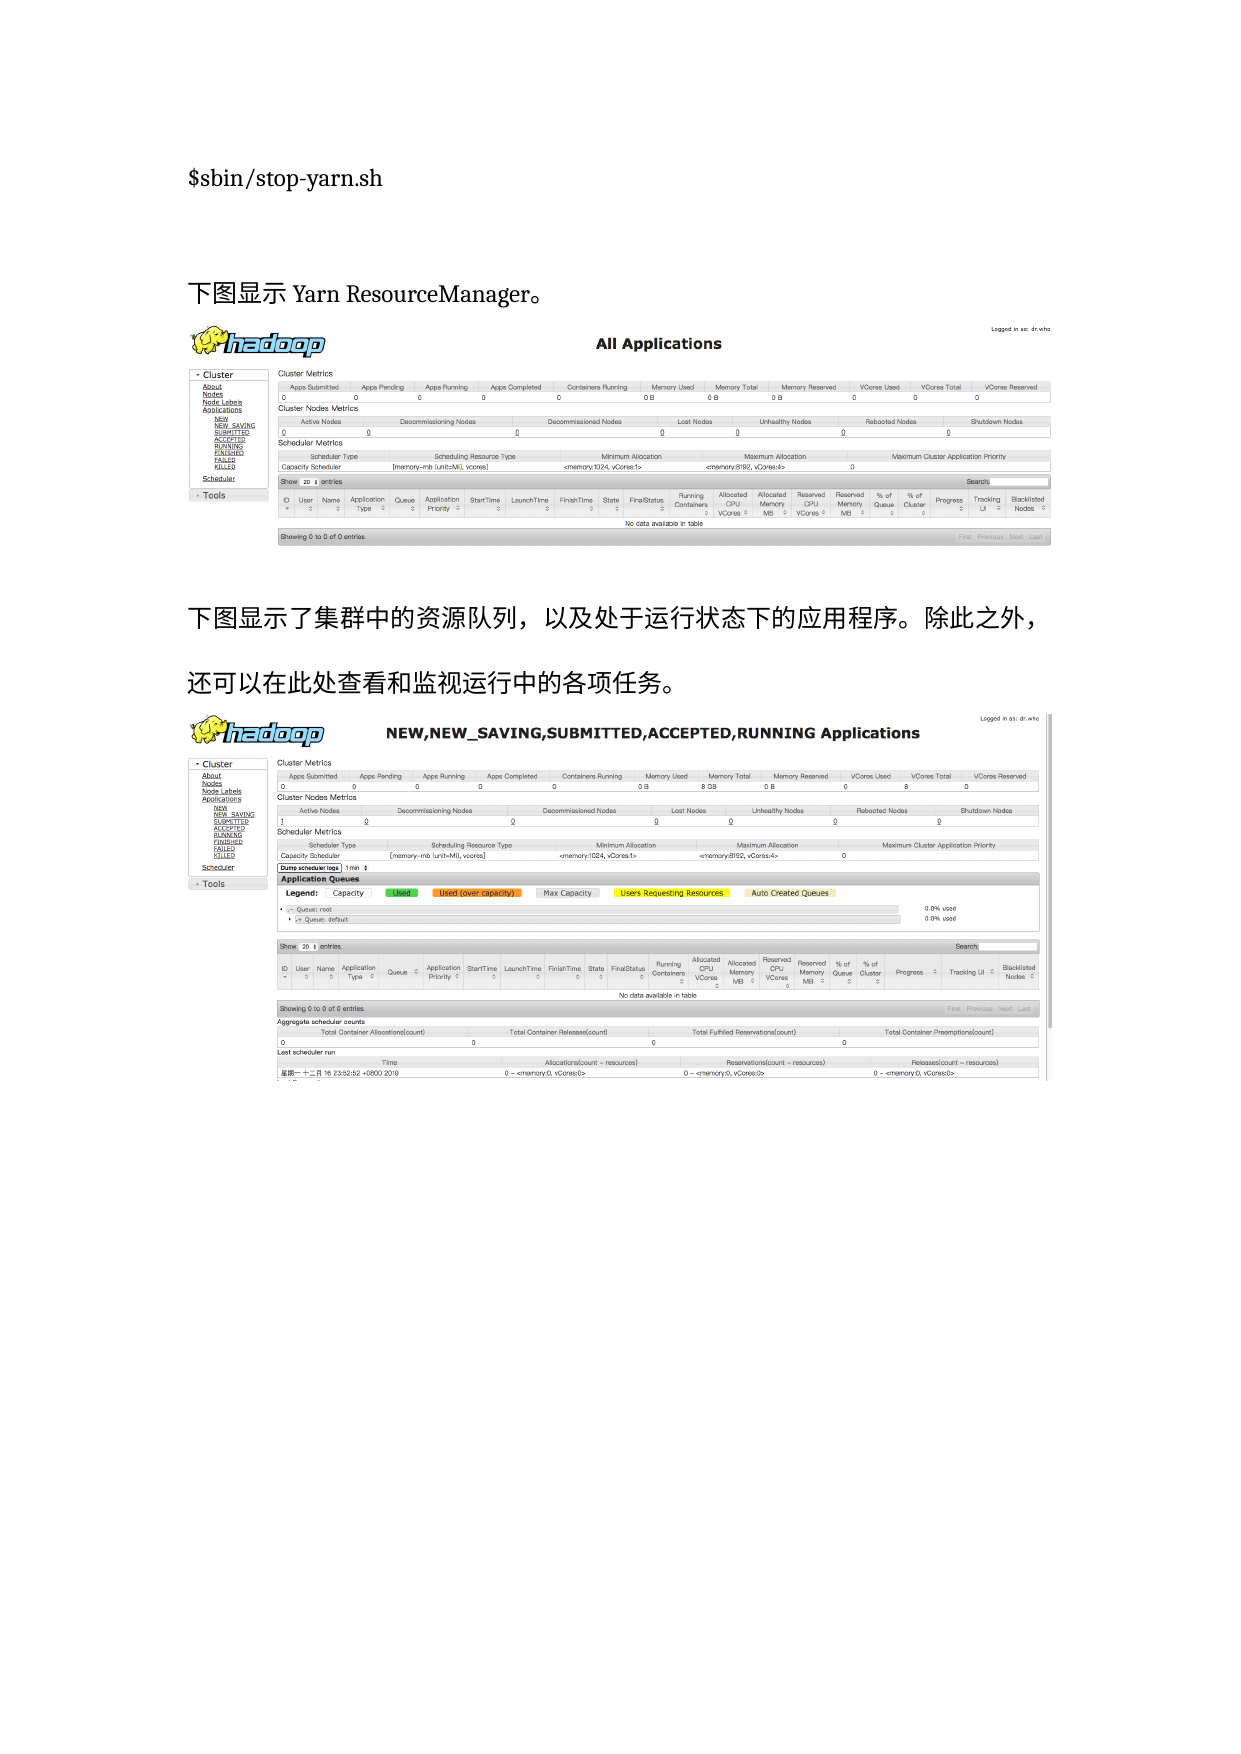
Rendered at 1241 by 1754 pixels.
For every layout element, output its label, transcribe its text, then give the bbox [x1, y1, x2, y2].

text $sbin/stop-yarn.sh [187, 162, 1053, 194]
picture [187, 324, 1053, 548]
text 下图显示了集群中的资源队列，以及处于运行状态下的应用程序。除此之外，还可以在此处查看和监视运行中的各项任务。 [187, 584, 1053, 714]
picture [187, 714, 1053, 1081]
text 下图显示Yarn ResourceManager。 [187, 259, 1053, 324]
